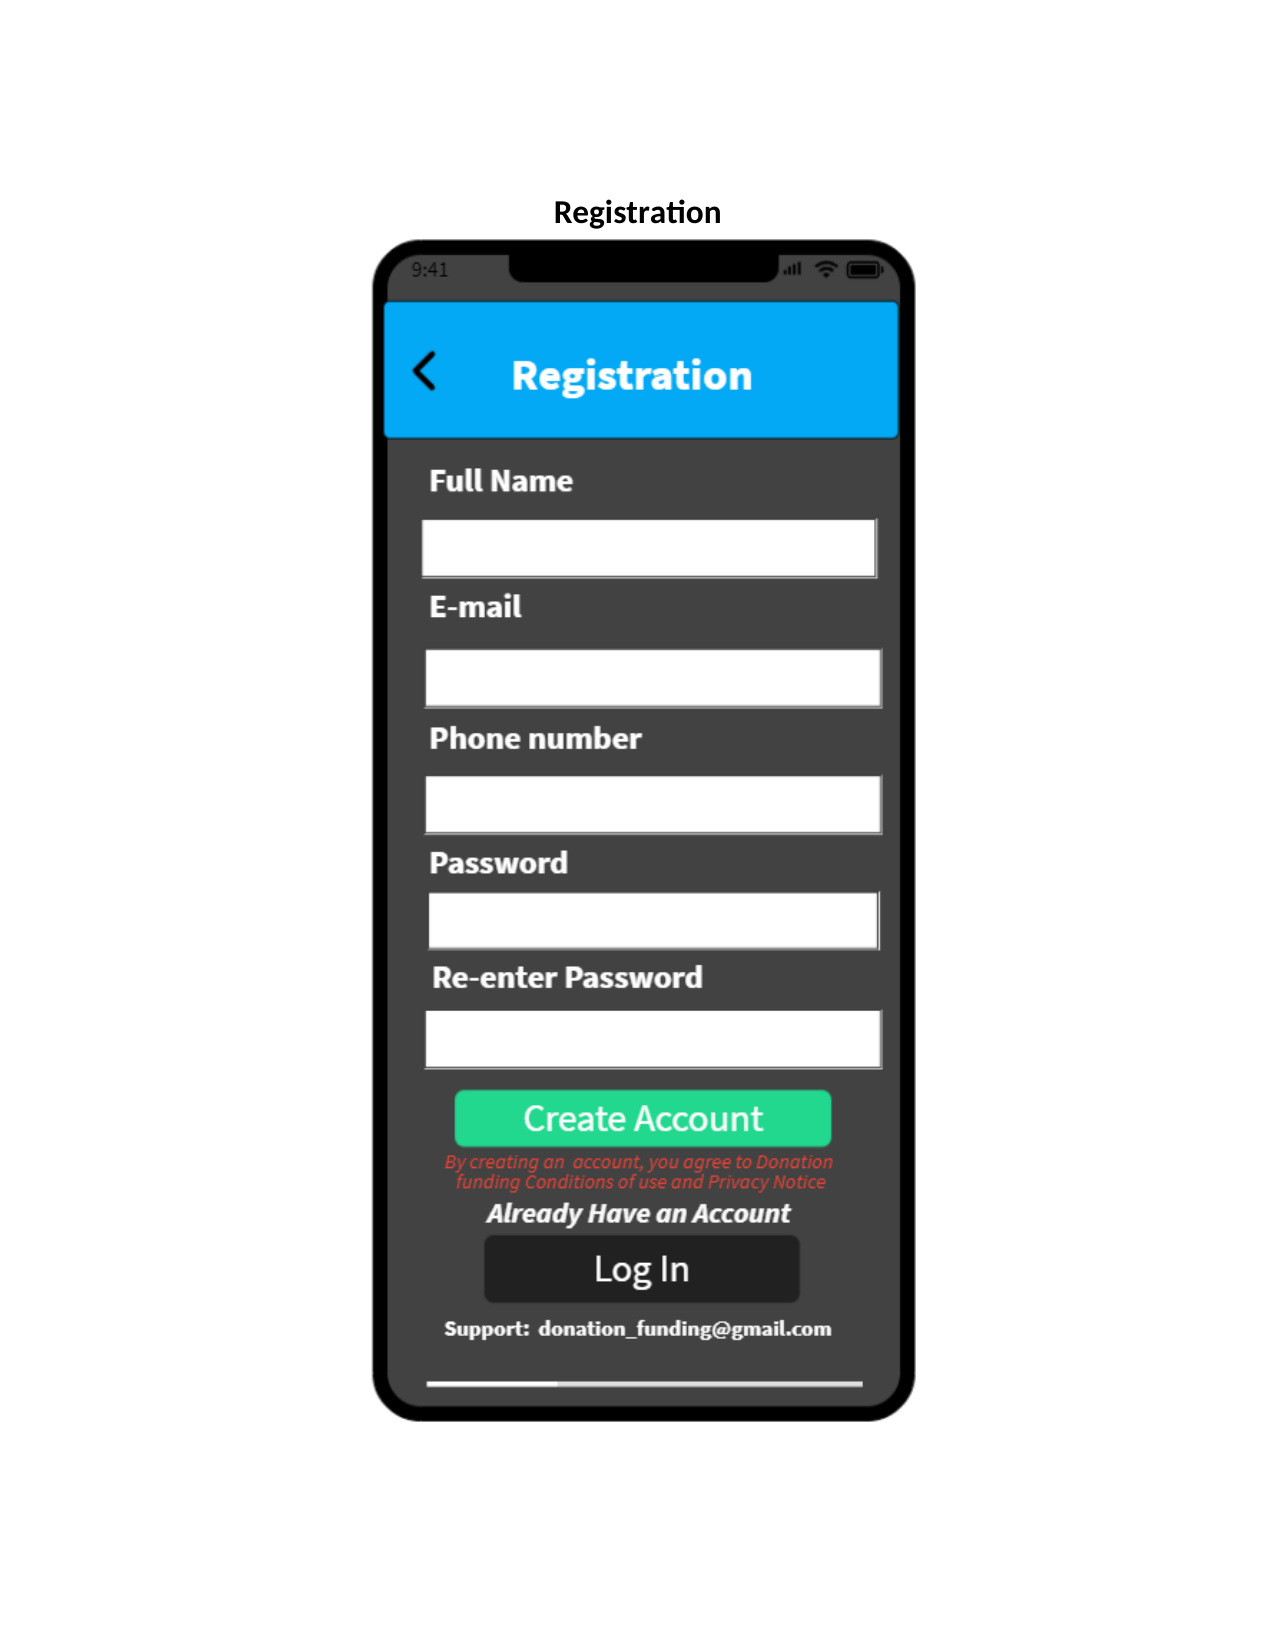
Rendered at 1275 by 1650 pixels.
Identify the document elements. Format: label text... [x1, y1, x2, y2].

text Registration [150, 191, 1125, 231]
picture [349, 231, 926, 1449]
